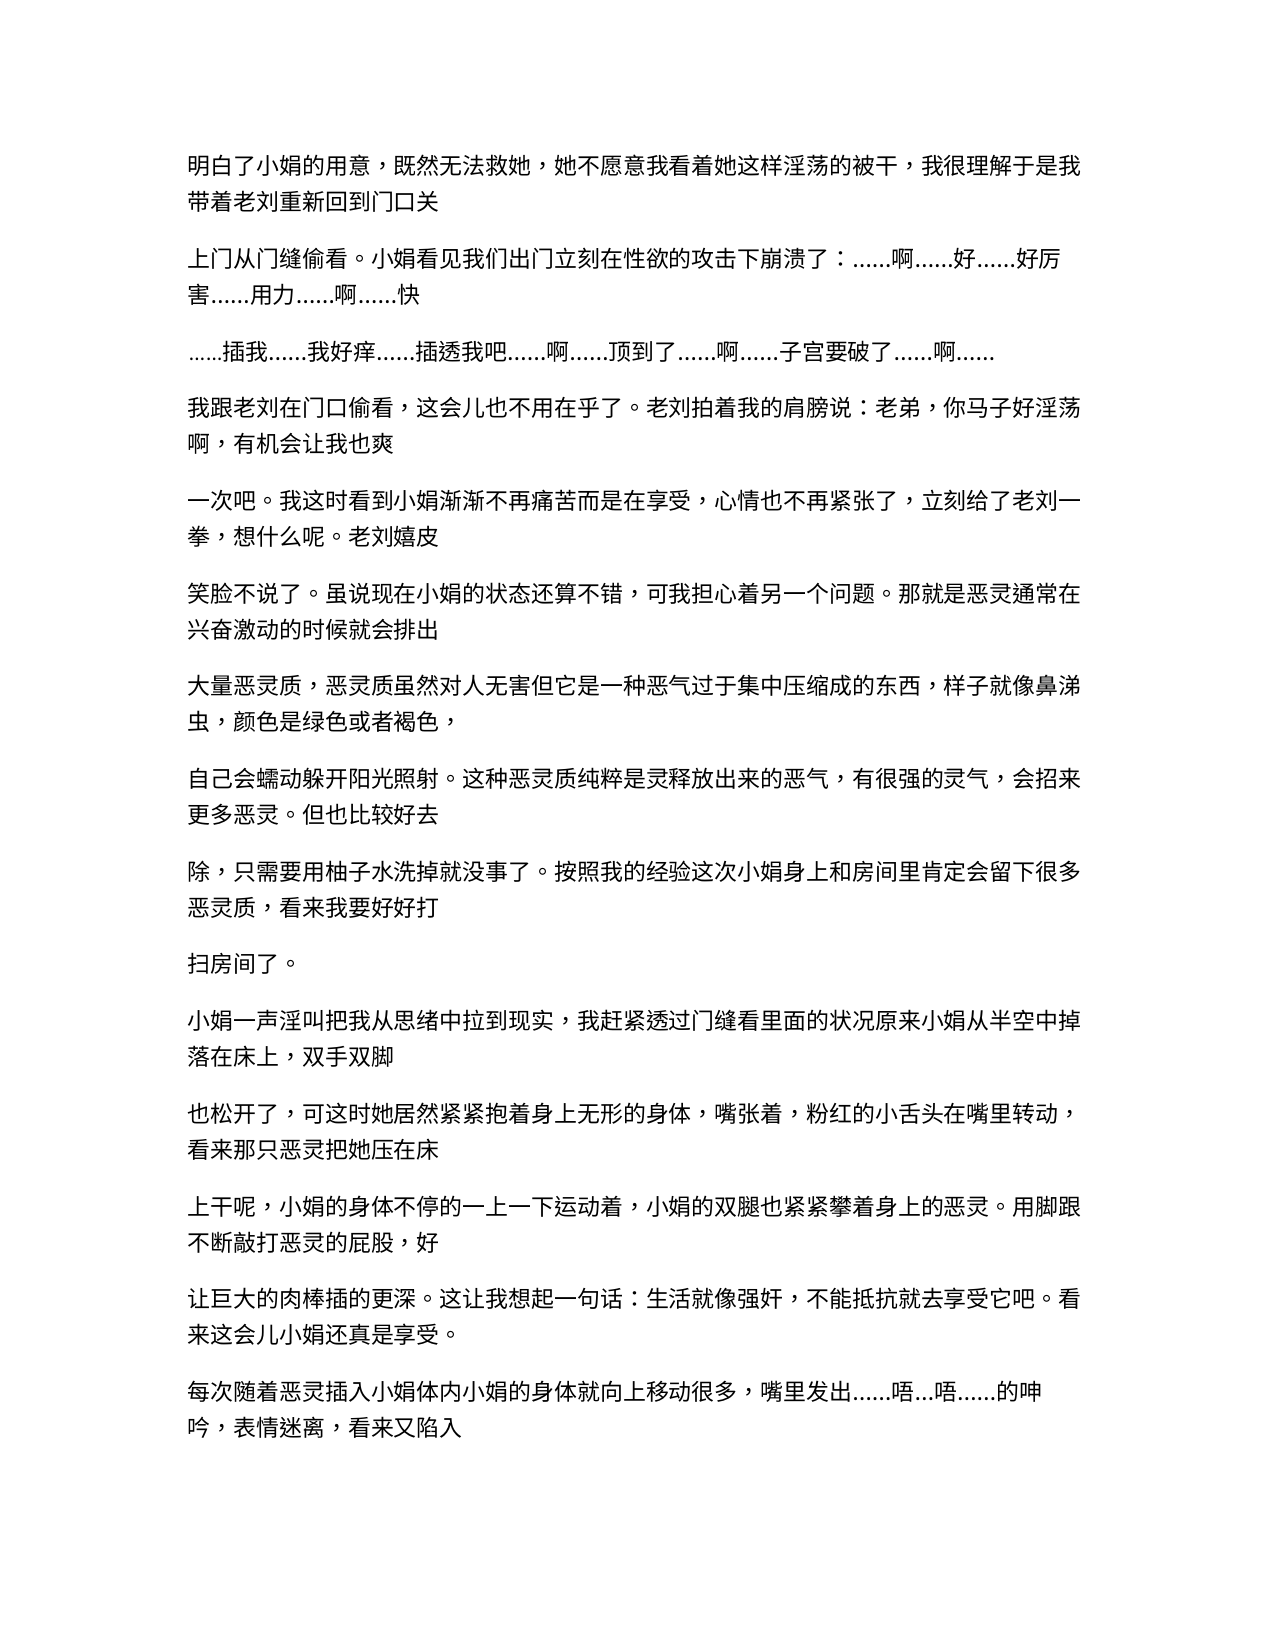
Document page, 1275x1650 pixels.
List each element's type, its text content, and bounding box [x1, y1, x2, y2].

text 笑脸不说了。虽说现在小娟的状态还算不错，可我担心着另一个问题。那就是恶灵通常在兴奋激动的时候就会排出 [187, 578, 1087, 645]
text ……插我……我好痒……插透我吧……啊……顶到了……啊……子宫要破了……啊…… [187, 335, 1087, 367]
text 也松开了，可这时她居然紧紧抱着身上无形的身体，嘴张着，粉红的小舌头在嘴里转动，看来那只恶灵把她压在床 [187, 1098, 1087, 1165]
text 让巨大的肉棒插的更深。这让我想起一句话：生活就像强奸，不能抵抗就去享受它吧。看来这会儿小娟还真是享受。 [187, 1283, 1087, 1351]
text 自己会蠕动躲开阳光照射。这种恶灵质纯粹是灵释放出来的恶气，有很强的灵气，会招来更多恶灵。但也比较好去 [187, 763, 1087, 830]
text 一次吧。我这时看到小娟渐渐不再痛苦而是在享受，心情也不再紧张了，立刻给了老刘一拳，想什么呢。老刘嬉皮 [187, 485, 1087, 552]
text 大量恶灵质，恶灵质虽然对人无害但它是一种恶气过于集中压缩成的东西，样子就像鼻涕虫，颜色是绿色或者褐色， [187, 670, 1087, 737]
text 上干呢，小娟的身体不停的一上一下运动着，小娟的双腿也紧紧攀着身上的恶灵。用脚跟不断敲打恶灵的屁股，好 [187, 1191, 1087, 1258]
text 扫房间了。 [187, 948, 1087, 980]
text 除，只需要用柚子水洗掉就没事了。按照我的经验这次小娟身上和房间里肯定会留下很多恶灵质，看来我要好好打 [187, 856, 1087, 923]
text 小娟一声淫叫把我从思绪中拉到现实，我赶紧透过门缝看里面的状况原来小娟从半空中掉落在床上，双手双脚 [187, 1005, 1087, 1072]
text 我跟老刘在门口偷看，这会儿也不用在乎了。老刘拍着我的肩膀说：老弟，你马子好淫荡啊，有机会让我也爽 [187, 392, 1087, 459]
text 明白了小娟的用意，既然无法救她，她不愿意我看着她这样淫荡的被干，我很理解于是我带着老刘重新回到门口关 [187, 150, 1087, 217]
text 上门从门缝偷看。小娟看见我们出门立刻在性欲的攻击下崩溃了：……啊……好……好厉害……用力……啊……快 [187, 243, 1087, 310]
text 每次随着恶灵插入小娟体内小娟的身体就向上移动很多，嘴里发出……唔…唔……的呻吟，表情迷离，看来又陷入 [187, 1376, 1087, 1443]
